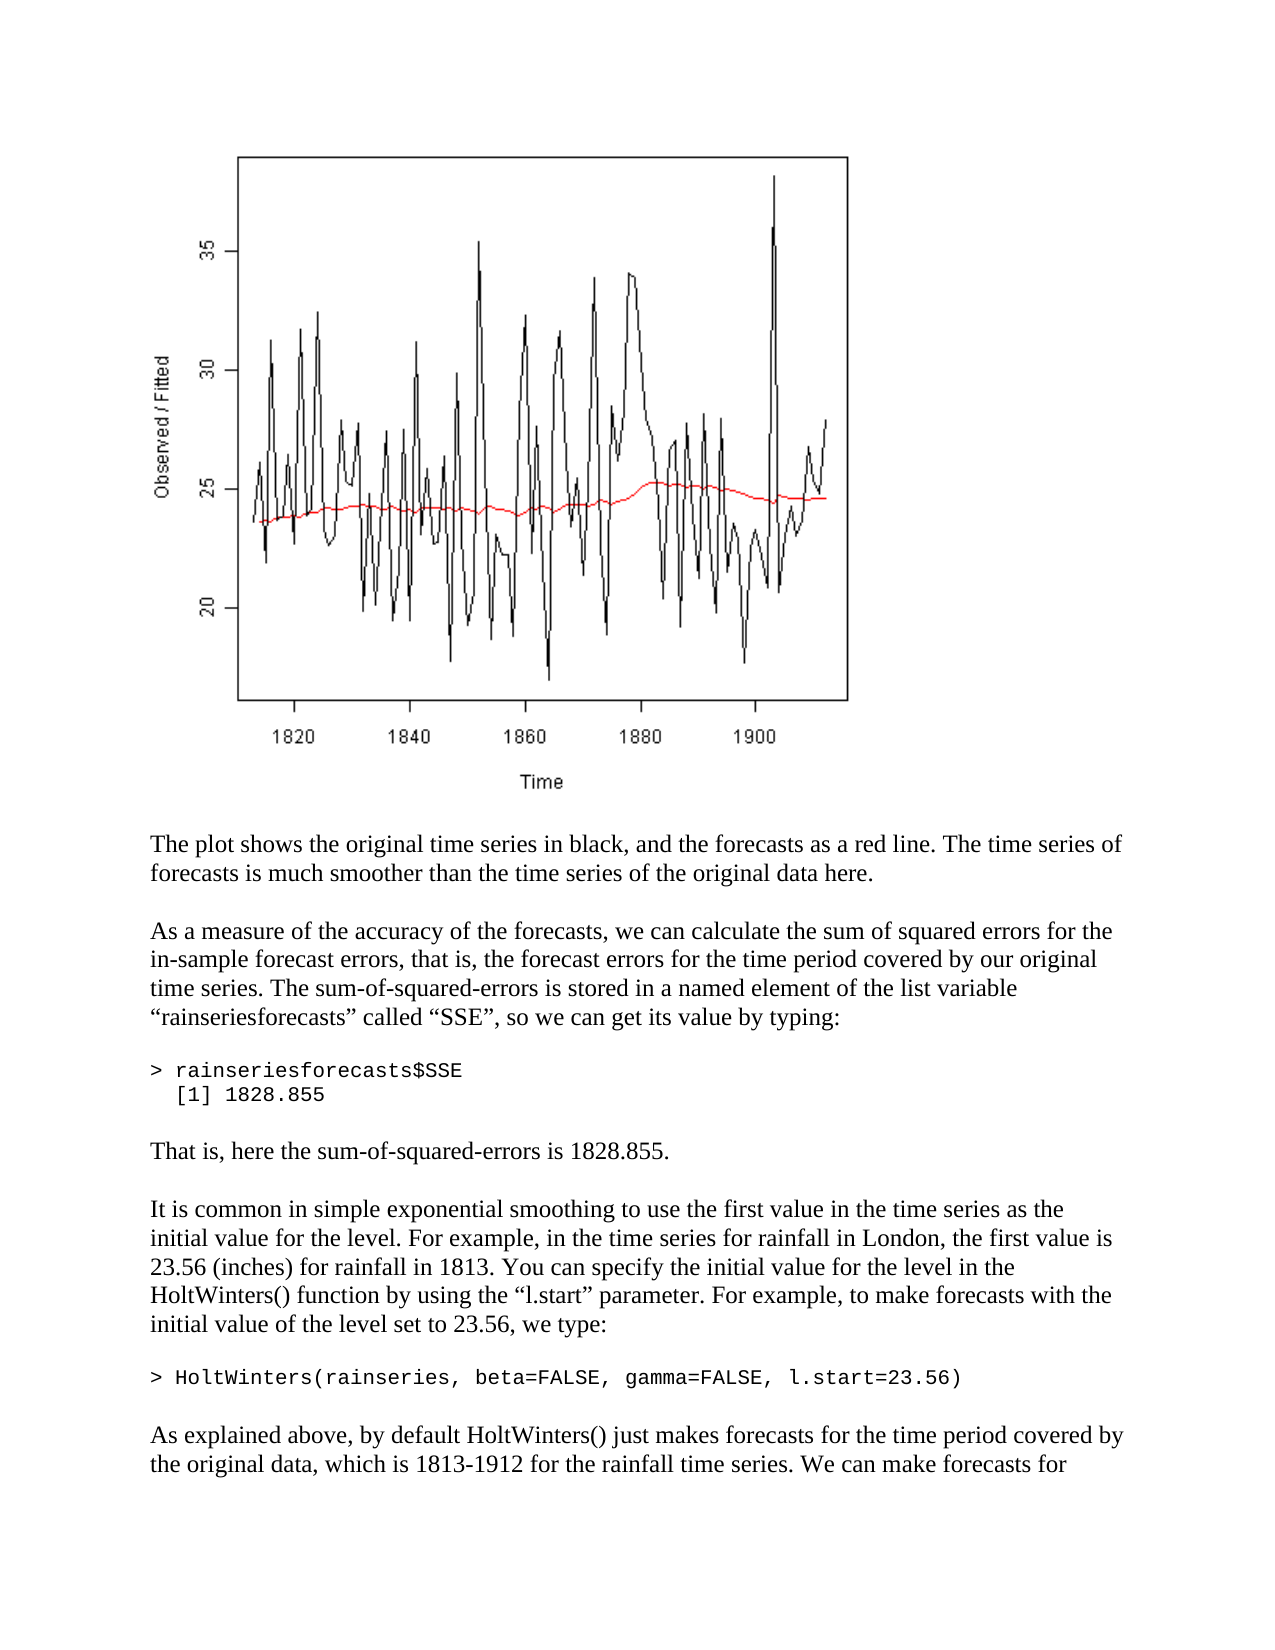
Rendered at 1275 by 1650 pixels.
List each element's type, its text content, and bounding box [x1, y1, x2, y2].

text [150, 1420, 1125, 1478]
text As a measure of the accuracy of the forecasts, we can calculate the sum of squared errors for the in-sample forecast errors, that is, the forecast errors for the time period covered by our original time series. The sum-of-squared-errors is stored in a named element of the list variable “rainseriesforecasts” called “SSE”, so we can get its value by typing: [150, 916, 1125, 1031]
text It is common in simple exponential smoothing to use the first value in the time series as the initial value for the level. For example, in the time series for rainfall in London, the first value is 23.56 (inches) for rainfall in 1813. You can specify the initial value for the level in the HoltWinters() function by using the “l.start” parameter. For example, to make forecasts with the initial value of the level set to 23.56, we type: [150, 1194, 1125, 1338]
text The plot shows the original time series in black, and the forecasts as a red line. The time series of forecasts is much smoother than the time series of the original data here. [150, 829, 1125, 887]
text [1] 1828.855 [150, 1084, 1125, 1107]
text > rainseriesforecasts$SSE [150, 1060, 1125, 1084]
picture [150, 150, 858, 800]
text That is, here the sum-of-squared-errors is 1828.855. [150, 1136, 1125, 1165]
text > HoltWinters(rainseries, beta=FALSE, gamma=FALSE, l.start=23.56) [150, 1367, 1125, 1391]
